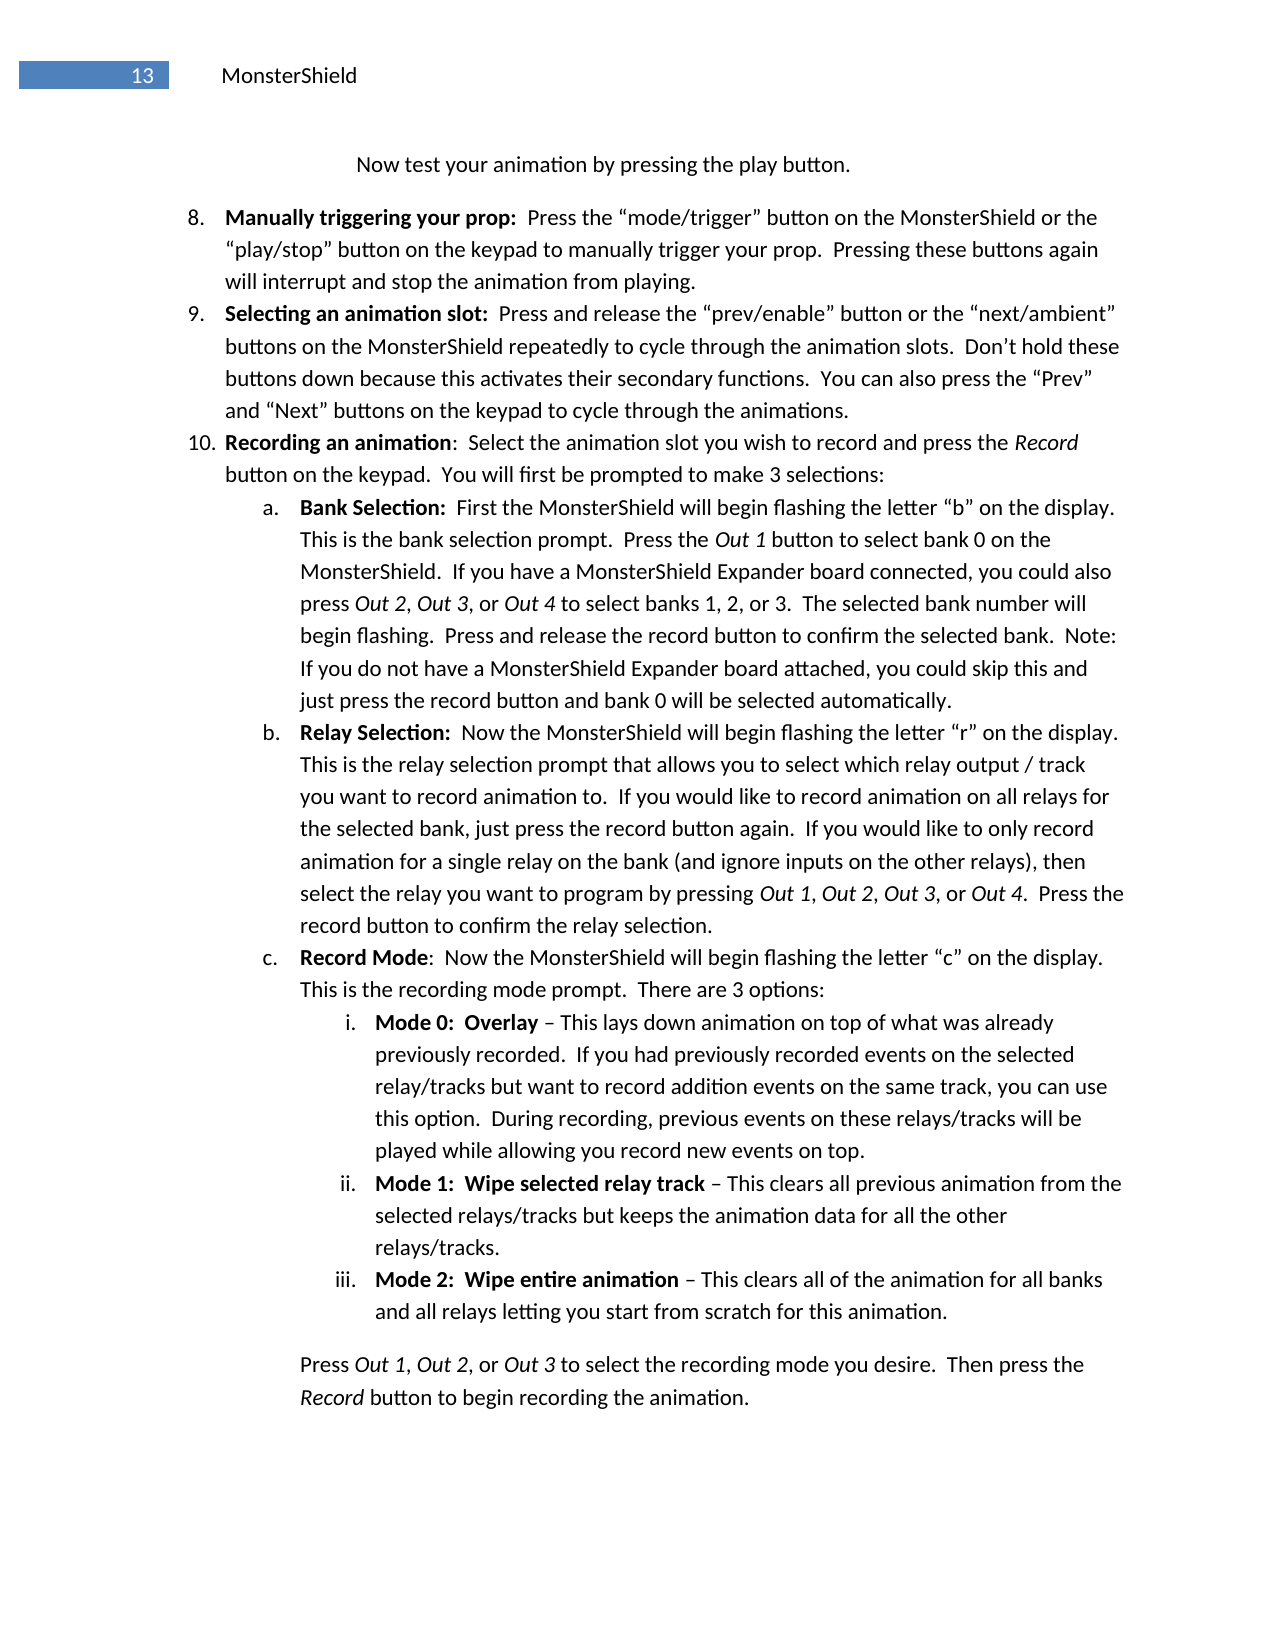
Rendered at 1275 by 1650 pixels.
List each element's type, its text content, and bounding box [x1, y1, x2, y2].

list Mode 1: Wipe selected relay track – This clears all previous animation from the selected relays/tracks but keeps the animation data for all the other relays/tracks. [356, 1169, 1125, 1261]
list Mode 2: Wipe entire animation – This clears all of the animation for all banks and all relays letting you start from scratch for this animation. [356, 1265, 1125, 1325]
list Mode 0: Overlay – This lays down animation on top of what was already previously recorded. If you had previously recorded events on the selected relay/tracks but want to record addition events on the same track, you can use this option. During recording, previous events on these relays/tracks will be played while allowing you record new events on top. [356, 1008, 1125, 1164]
list Bank Selection: First the MonsterShield will begin flashing the letter “b” on the display. This is the bank selection prompt. Press the Out 1 button to select bank 0 on the MonsterShield. If you have a MonsterShield Expander board connected, you could also press Out 2, Out 3, or Out 4 to select banks 1, 2, or 3. The selected bank number will begin flashing. Press and release the record button to confirm the selected bank. Note: If you do not have a MonsterShield Expander board attached, you could skip this and just press the record button and bank 0 will be selected automatically. [262, 493, 1125, 714]
list Record Mode: Now the MonsterShield will begin flashing the letter “c” on the display. This is the recording mode prompt. There are 3 options: [262, 943, 1125, 1003]
list Selecting an animation slot: Press and release the “prev/enable” button or the “next/ambient” buttons on the MonsterShield repeatedly to cycle through the animation slots. Don’t hold these buttons down because this activates their secondary functions. You can also press the “Prev” and “Next” buttons on the keypad to cycle through the animations. [187, 299, 1125, 424]
text Press Out 1, Out 2, or Out 3 to select the recording mode you desire. Then press the Record button to begin recording the animation. [300, 1350, 1125, 1411]
list Relay Selection: Now the MonsterShield will begin flashing the letter “r” on the display. This is the relay selection prompt that allows you to select which relay output / track you want to record animation to. If you would like to record animation on all relays for the selected bank, just press the record button again. If you would like to only record animation for a single relay on the bank (and ignore inputs on the other relays), then select the relay you want to program by pressing Out 1, Out 2, Out 3, or Out 4. Press the record button to confirm the relay selection. [262, 718, 1125, 939]
list Recording an animation: Select the animation slot you wish to record and press the Record button on the keypad. You will first be prompted to make 3 selections: [187, 428, 1125, 488]
text Now test your animation by pressing the play button. [356, 150, 1125, 178]
list Manually triggering your prop: Press the “mode/trigger” button on the MonsterShield or the “play/stop” button on the keypad to manually trigger your prop. Pressing these buttons again will interrupt and stop the animation from playing. [187, 203, 1125, 295]
